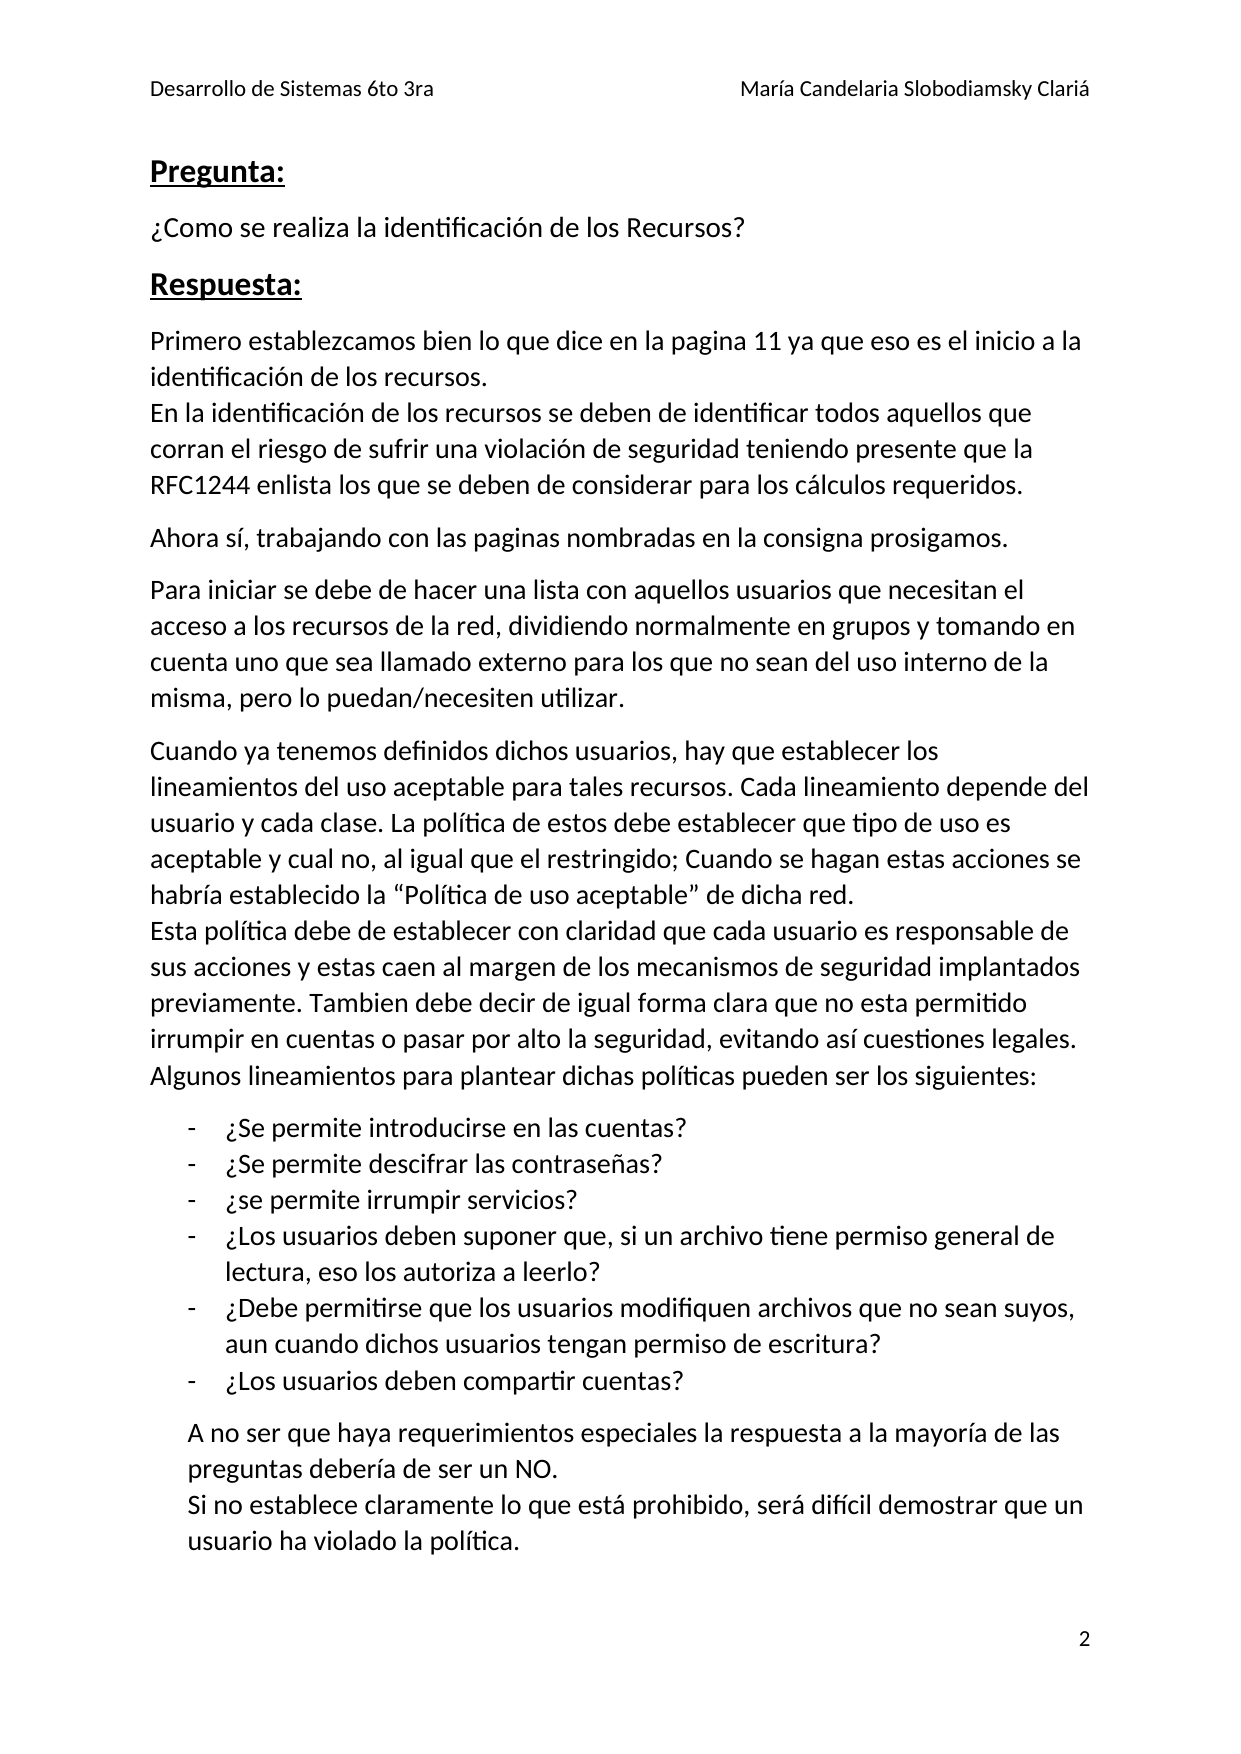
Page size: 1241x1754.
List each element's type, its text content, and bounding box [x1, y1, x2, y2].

text Para iniciar se debe de hacer una lista con aquellos usuarios que necesitan el acceso a los recursos de la red, dividiendo normalmente en grupos y tomando en cuenta uno que sea llamado externo para los que no sean del uso interno de la misma, pero lo puedan/necesiten utilizar. [150, 572, 1090, 715]
list ¿Se permite introducirse en las cuentas? [187, 1110, 1090, 1145]
text Respuesta: [150, 263, 1090, 304]
list ¿se permite irrumpir servicios? [187, 1182, 1090, 1217]
list ¿Los usuarios deben suponer que, si un archivo tiene permiso general de lectura, eso los autoriza a leerlo? [187, 1218, 1090, 1289]
list ¿Los usuarios deben compartir cuentas? [187, 1363, 1090, 1397]
text Primero establezcamos bien lo que dice en la pagina 11 ya que eso es el inicio a la identificación de los recursos. En la identificación de los recursos se deben de identificar todos aquellos que corran el riesgo de sufrir una violación de seguridad teniendo presente que la RFC1244 enlista los que se deben de considerar para los cálculos requeridos. [150, 323, 1090, 501]
text Pregunta: [150, 150, 1090, 191]
list ¿Se permite descifrar las contraseñas? [187, 1146, 1090, 1181]
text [187, 1415, 1090, 1558]
text Ahora sí, trabajando con las paginas nombradas en la consigna prosigamos. [150, 520, 1090, 554]
text Cuando ya tenemos definidos dichos usuarios, hay que establecer los lineamientos del uso aceptable para tales recursos. Cada lineamiento depende del usuario y cada clase. La política de estos debe establecer que tipo de uso es aceptable y cual no, al igual que el restringido; Cuando se hagan estas acciones se habría establecido la “Política de uso aceptable” de dicha red. Esta política debe de establecer con claridad que cada usuario es responsable de sus acciones y estas caen al margen de los mecanismos de seguridad implantados previamente. Tambien debe decir de igual forma clara que no esta permitido irrumpir en cuentas o pasar por alto la seguridad, evitando así cuestiones legales. Algunos lineamientos para plantear dichas políticas pueden ser los siguientes: [150, 733, 1090, 1092]
text ¿Como se realiza la identificación de los Recursos? [150, 209, 1090, 245]
list ¿Debe permitirse que los usuarios modifiquen archivos que no sean suyos, aun cuando dichos usuarios tengan permiso de escritura? [187, 1291, 1090, 1361]
